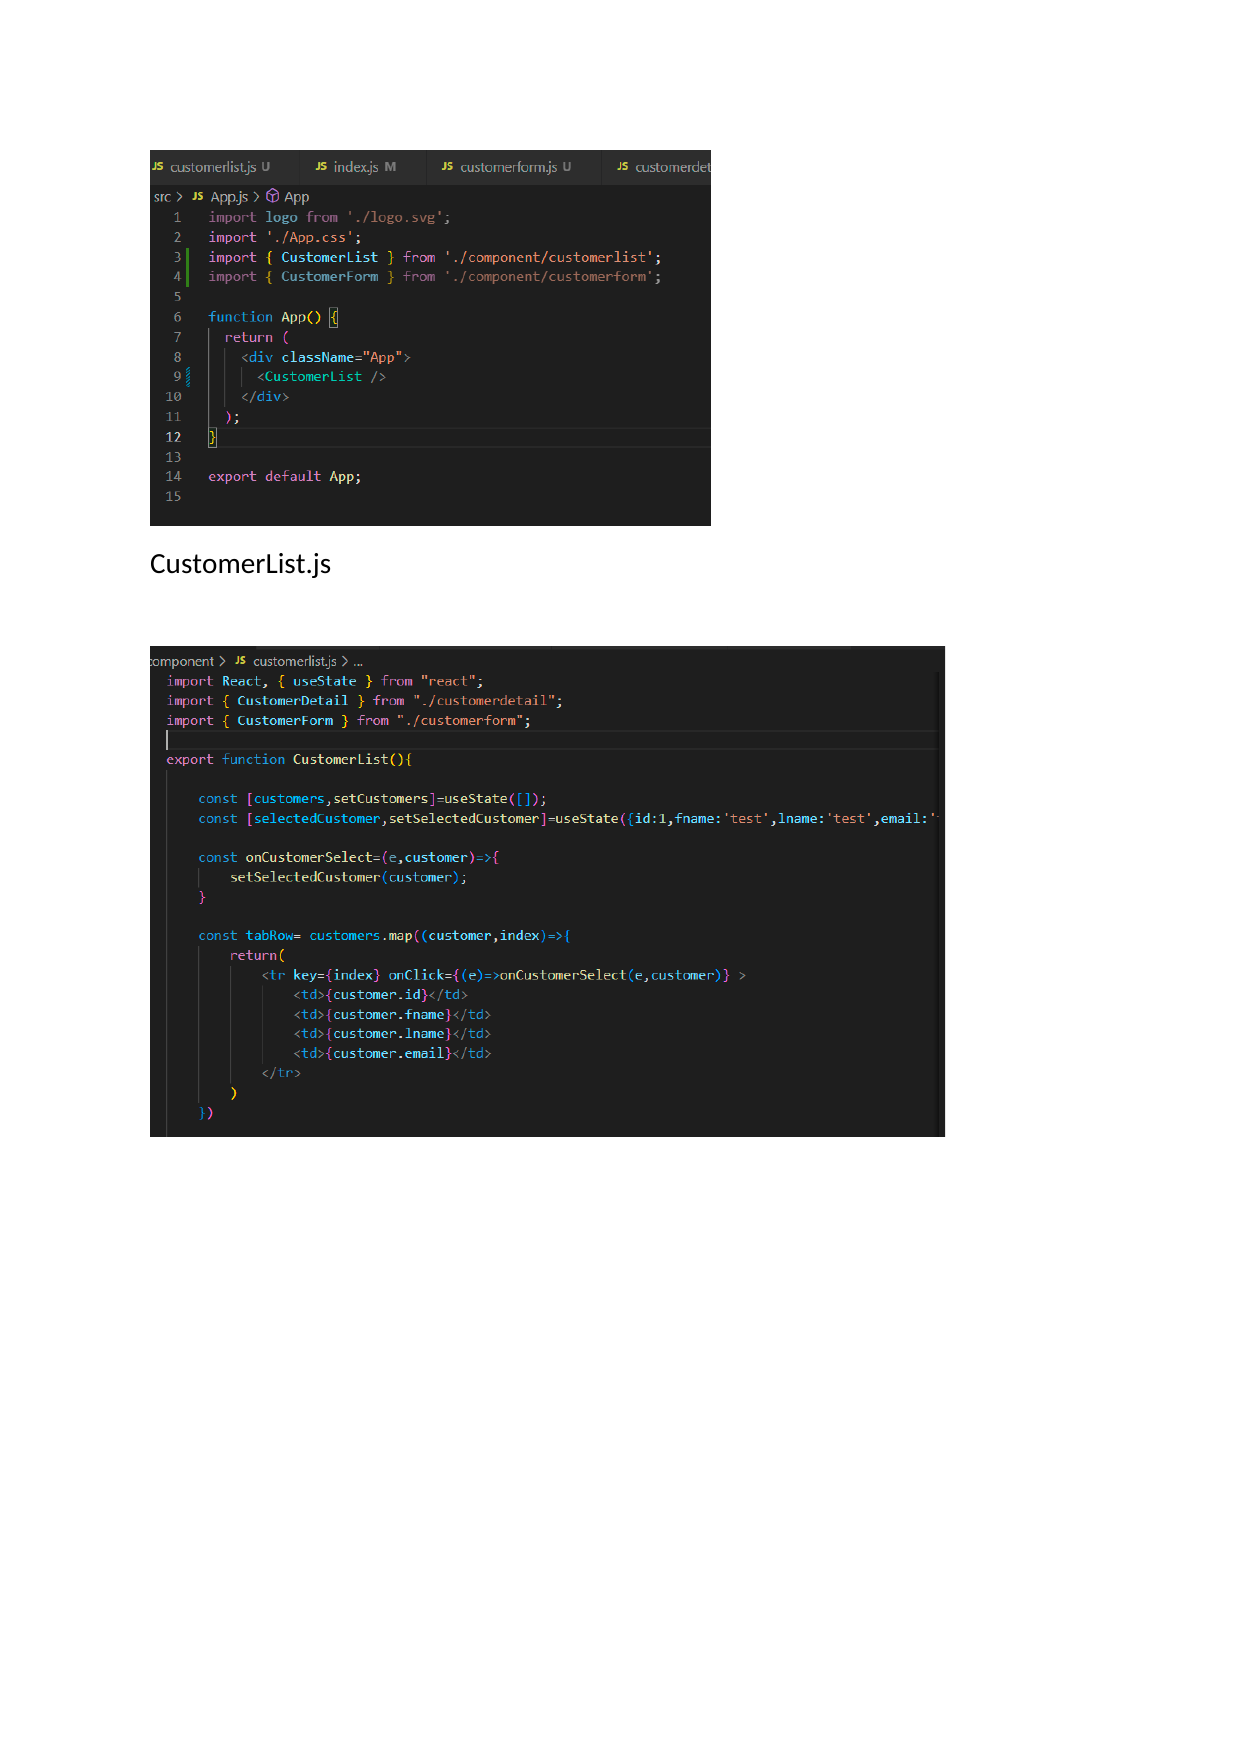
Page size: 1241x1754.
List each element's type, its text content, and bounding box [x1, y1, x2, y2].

picture [150, 150, 711, 526]
text CustomerList.js [150, 545, 1090, 580]
picture [150, 646, 946, 1137]
